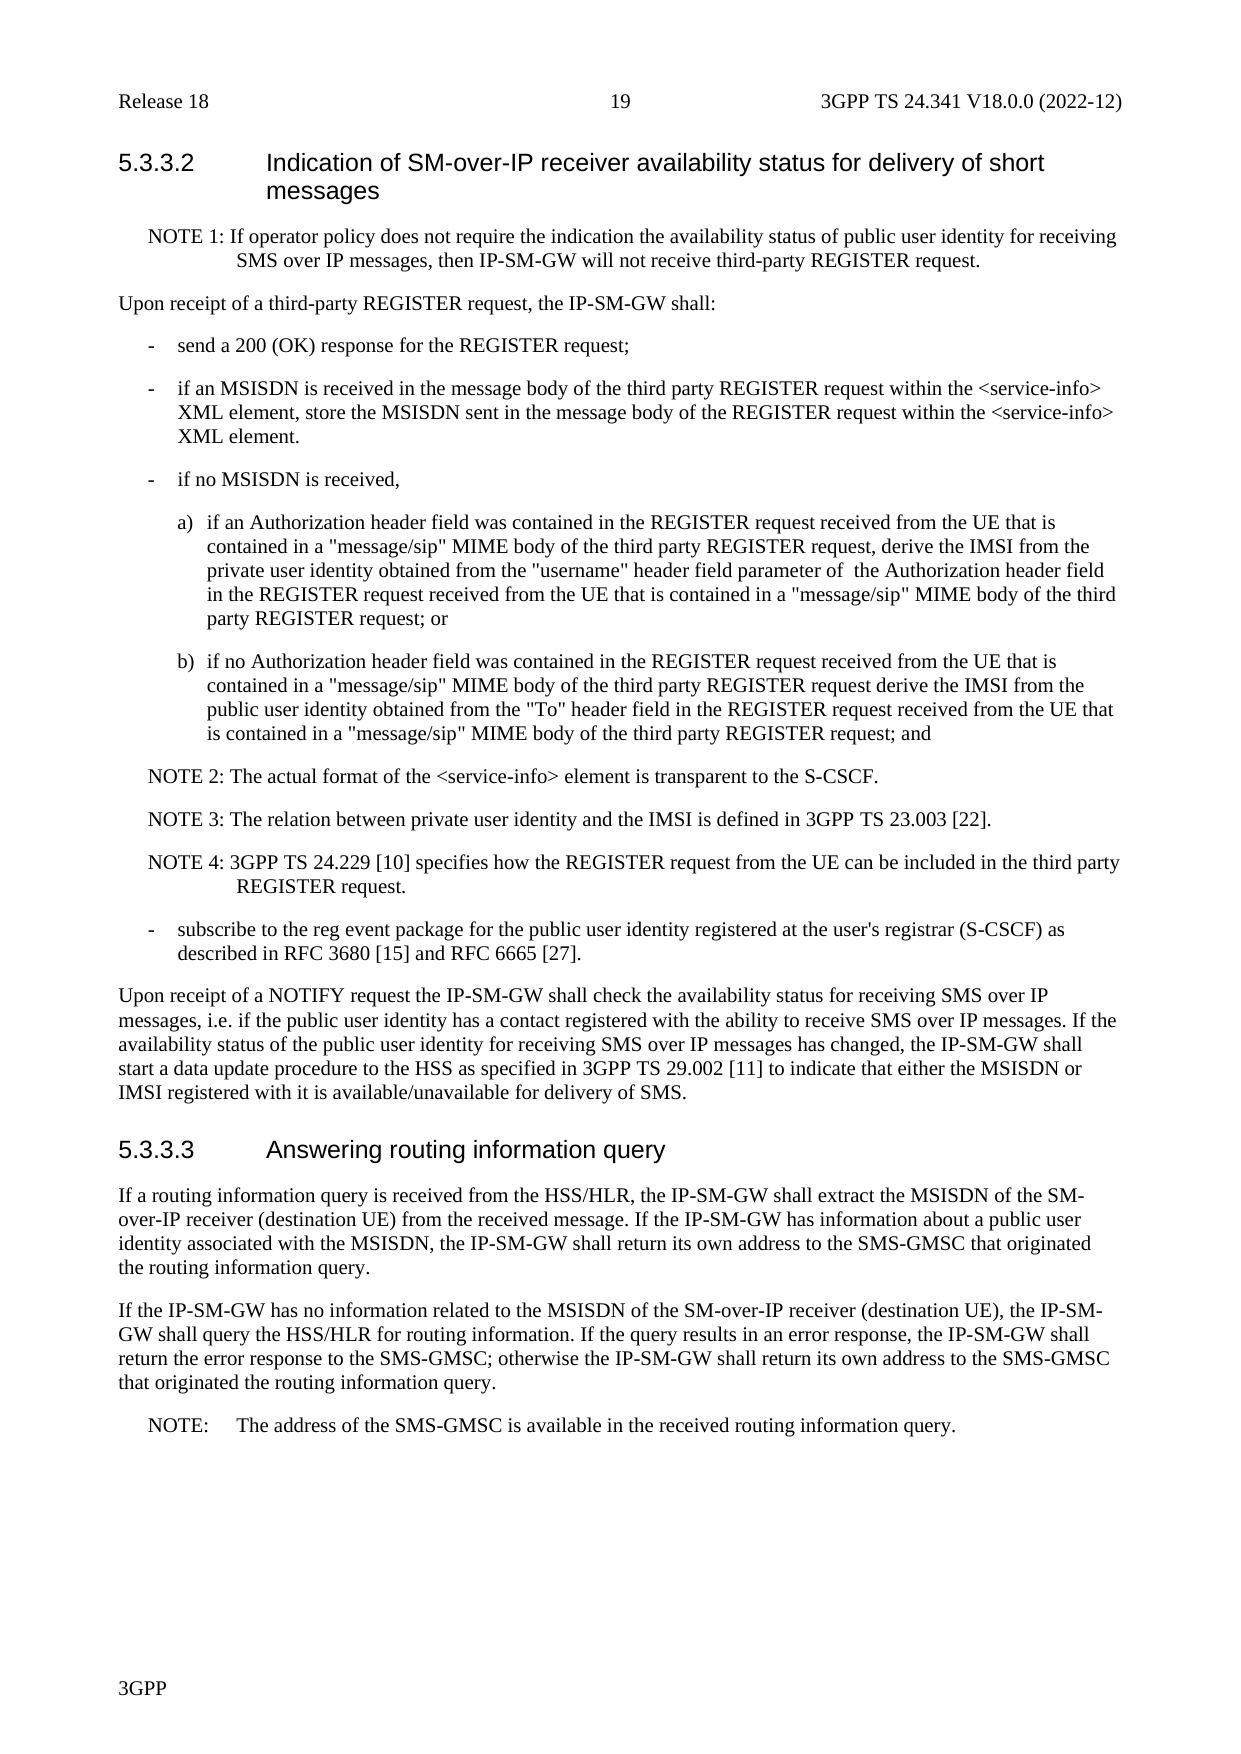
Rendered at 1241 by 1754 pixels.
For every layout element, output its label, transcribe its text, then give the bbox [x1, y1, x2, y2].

text NOTE: The address of the SMS-GMSC is available in the received routing information query. [148, 1412, 1122, 1437]
text a) if an Authorization header field was contained in the REGISTER request received from the UE that is contained in a "message/sip" MIME body of the third party REGISTER request, derive the IMSI from the private user identity obtained from the "username" header field parameter of the Authorization header field in the REGISTER request received from the UE that is contained in a "message/sip" MIME body of the third party REGISTER request; or [177, 510, 1122, 630]
text NOTE 3: The relation between private user identity and the IMSI is defined in 3GPP TS 23.003 [22]. [148, 807, 1122, 831]
text Upon receipt of a NOTIFY request the IP-SM-GW shall check the availability status for receiving SMS over IP messages, i.e. if the public user identity has a contact registered with the ability to receive SMS over IP messages. If the availability status of the public user identity for receiving SMS over IP messages has changed, the IP-SM-GW shall start a data update procedure to the HSS as specified in 3GPP TS 29.002 [11] to indicate that either the MSISDN or IMSI registered with it is available/unavailable for delivery of SMS. [118, 983, 1122, 1104]
subtitle 5.3.3.2 Indication of SM-over-IP receiver availability status for delivery of short messages [118, 147, 1122, 205]
text If the IP-SM-GW has no information related to the MSISDN of the SM-over-IP receiver (destination UE), the IP-SM-GW shall query the HSS/HLR for routing information. If the query results in an error response, the IP-SM-GW shall return the error response to the SMS-GMSC; otherwise the IP-SM-GW shall return its own address to the SMS-GMSC that originated the routing information query. [118, 1297, 1122, 1394]
text Upon receipt of a third-party REGISTER request, the IP-SM-GW shall: [118, 291, 1122, 315]
text NOTE 2: The actual format of the <service-info> element is transparent to the S-CSCF. [148, 764, 1122, 788]
subtitle 5.3.3.3 Answering routing information query [118, 1135, 1122, 1164]
text NOTE 1: If operator policy does not require the indication the availability status of public user identity for receiving SMS over IP messages, then IP-SM-GW will not receive third-party REGISTER request. [148, 224, 1122, 272]
text b) if no Authorization header field was contained in the REGISTER request received from the UE that is contained in a "message/sip" MIME body of the third party REGISTER request derive the IMSI from the public user identity obtained from the "To" header field in the REGISTER request received from the UE that is contained in a "message/sip" MIME body of the third party REGISTER request; and [177, 649, 1122, 745]
text - if an MSISDN is received in the message body of the third party REGISTER request within the <service-info> XML element, store the MSISDN sent in the message body of the REGISTER request within the <service-info> XML element. [148, 376, 1122, 448]
text If a routing information query is received from the HSS/HLR, the IP-SM-GW shall extract the MSISDN of the SM-over-IP receiver (destination UE) from the received message. If the IP-SM-GW has information about a public user identity associated with the MSISDN, the IP-SM-GW shall return its own address to the SMS-GMSC that originated the routing information query. [118, 1182, 1122, 1279]
text - subscribe to the reg event package for the public user identity registered at the user's registrar (S-CSCF) as described in RFC 3680 [15] and RFC 6665 [27]. [148, 917, 1122, 965]
text - if no MSISDN is received, [148, 467, 1122, 491]
text NOTE 4: 3GPP TS 24.229 [10] specifies how the REGISTER request from the UE can be included in the third party REGISTER request. [148, 850, 1122, 898]
text - send a 200 (OK) response for the REGISTER request; [148, 333, 1122, 357]
